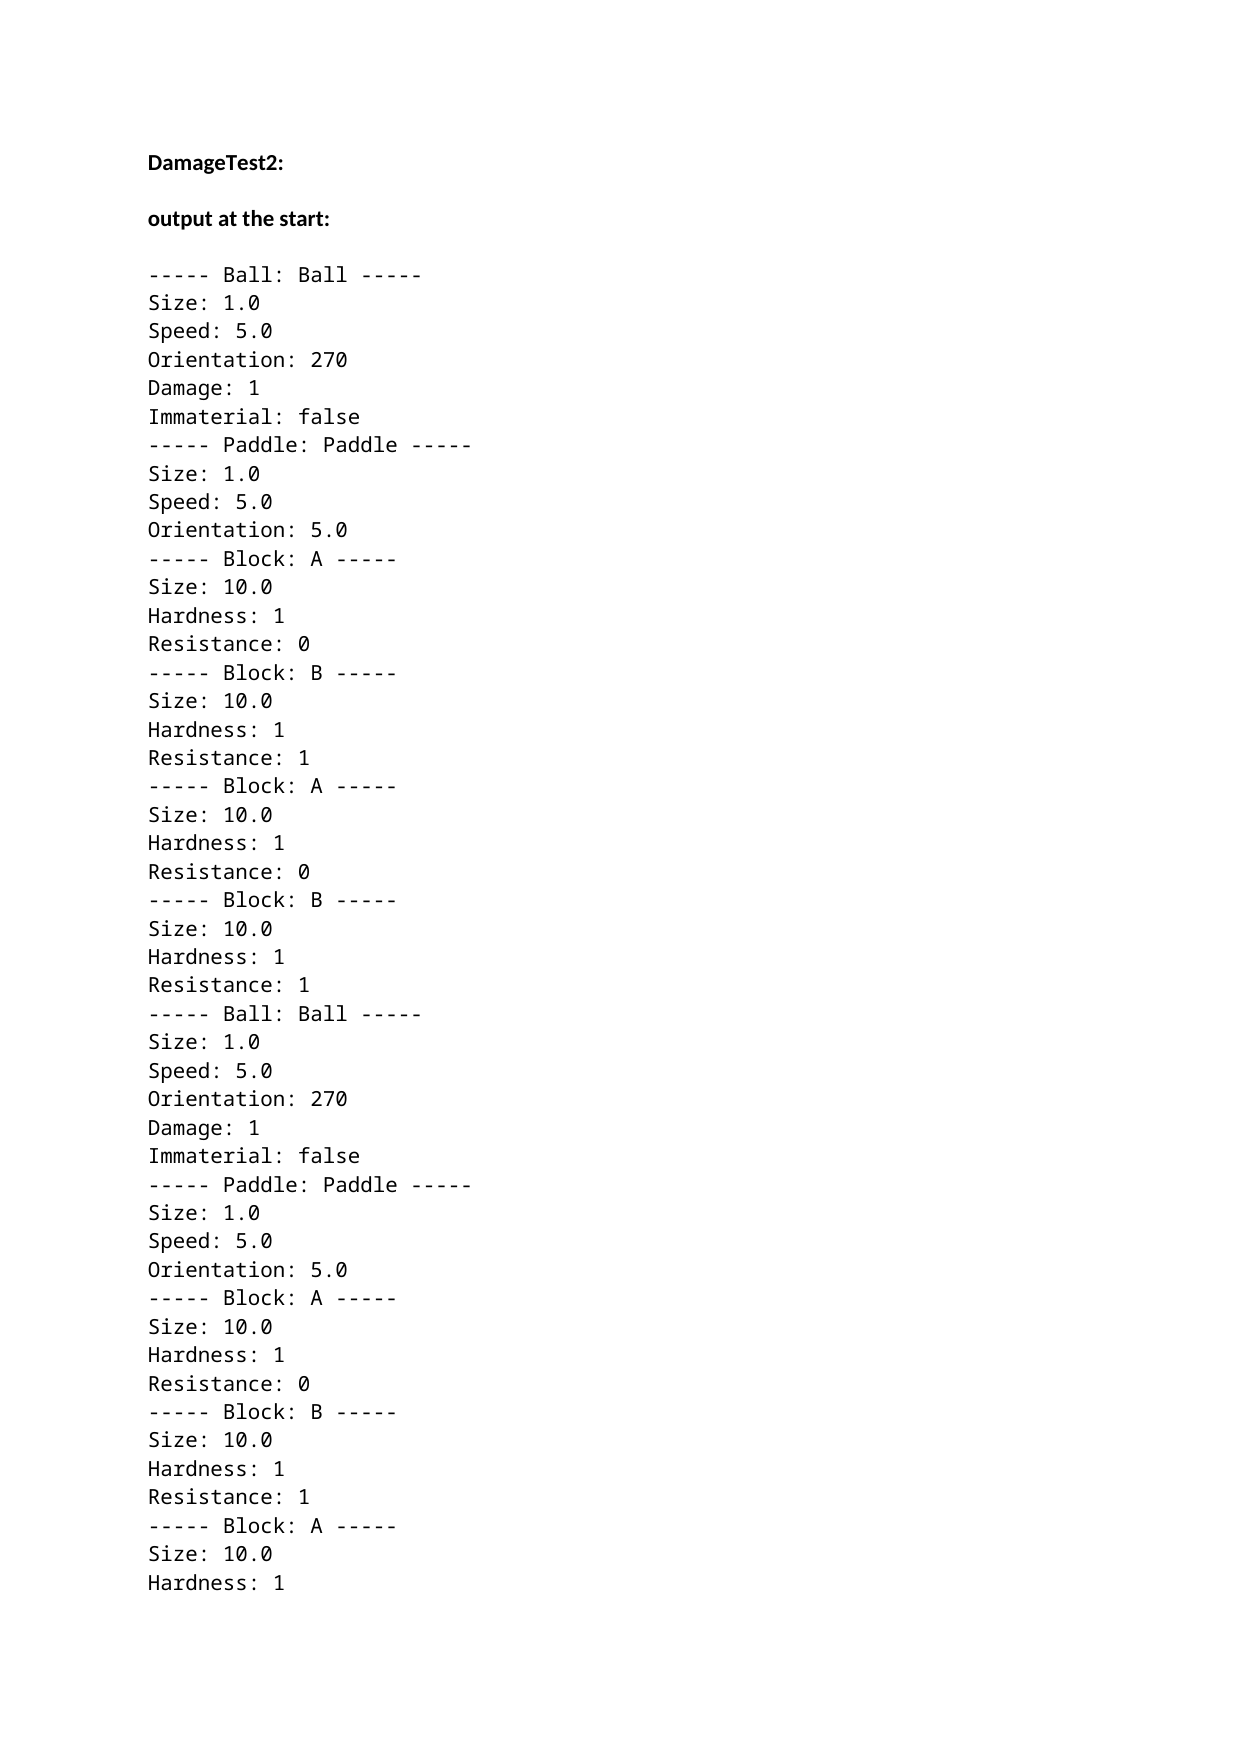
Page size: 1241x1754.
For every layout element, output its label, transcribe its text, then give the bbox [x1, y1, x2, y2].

text Hardness: 1 [148, 715, 1093, 743]
text Size: 10.0 [148, 686, 1093, 715]
text Size: 1.0 [148, 1027, 1093, 1056]
text Resistance: 0 [148, 857, 1093, 885]
text ----- Paddle: Paddle ----- [148, 430, 1093, 459]
text Speed: 5.0 [148, 1056, 1093, 1084]
text Resistance: 0 [148, 1369, 1093, 1397]
text Immaterial: false [148, 1141, 1093, 1170]
text Hardness: 1 [148, 601, 1093, 629]
text Resistance: 1 [148, 971, 1093, 999]
text Resistance: 1 [148, 1482, 1093, 1511]
text Hardness: 1 [148, 1454, 1093, 1482]
text ----- Block: B ----- [148, 885, 1093, 914]
text Size: 10.0 [148, 572, 1093, 601]
text ----- Ball: Ball ----- [148, 260, 1093, 288]
text Orientation: 5.0 [148, 516, 1093, 544]
text Orientation: 270 [148, 1084, 1093, 1113]
text Hardness: 1 [148, 828, 1093, 857]
text Size: 1.0 [148, 1198, 1093, 1227]
text Size: 10.0 [148, 1426, 1093, 1454]
text Orientation: 270 [148, 345, 1093, 373]
text Hardness: 1 [148, 942, 1093, 971]
text Damage: 1 [148, 373, 1093, 402]
text Size: 10.0 [148, 914, 1093, 942]
text Damage: 1 [148, 1113, 1093, 1141]
text ----- Block: B ----- [148, 1397, 1093, 1426]
text Size: 1.0 [148, 459, 1093, 487]
text Size: 10.0 [148, 1312, 1093, 1340]
text Speed: 5.0 [148, 487, 1093, 516]
text Orientation: 5.0 [148, 1255, 1093, 1283]
text Size: 10.0 [148, 800, 1093, 828]
text Hardness: 1 [148, 1340, 1093, 1369]
text Immaterial: false [148, 402, 1093, 430]
text Size: 1.0 [148, 288, 1093, 317]
text ----- Block: A ----- [148, 1511, 1093, 1539]
text Speed: 5.0 [148, 1227, 1093, 1255]
text Resistance: 1 [148, 743, 1093, 772]
text ----- Block: B ----- [148, 658, 1093, 686]
text DamageTest2: [148, 148, 1093, 176]
text output at the start: [148, 204, 1093, 232]
text ----- Block: A ----- [148, 1283, 1093, 1312]
text Speed: 5.0 [148, 317, 1093, 345]
text Resistance: 0 [148, 629, 1093, 658]
text Hardness: 1 [148, 1568, 1093, 1596]
text ----- Ball: Ball ----- [148, 999, 1093, 1027]
text Size: 10.0 [148, 1539, 1093, 1568]
text ----- Block: A ----- [148, 544, 1093, 572]
text ----- Paddle: Paddle ----- [148, 1170, 1093, 1198]
text ----- Block: A ----- [148, 772, 1093, 800]
